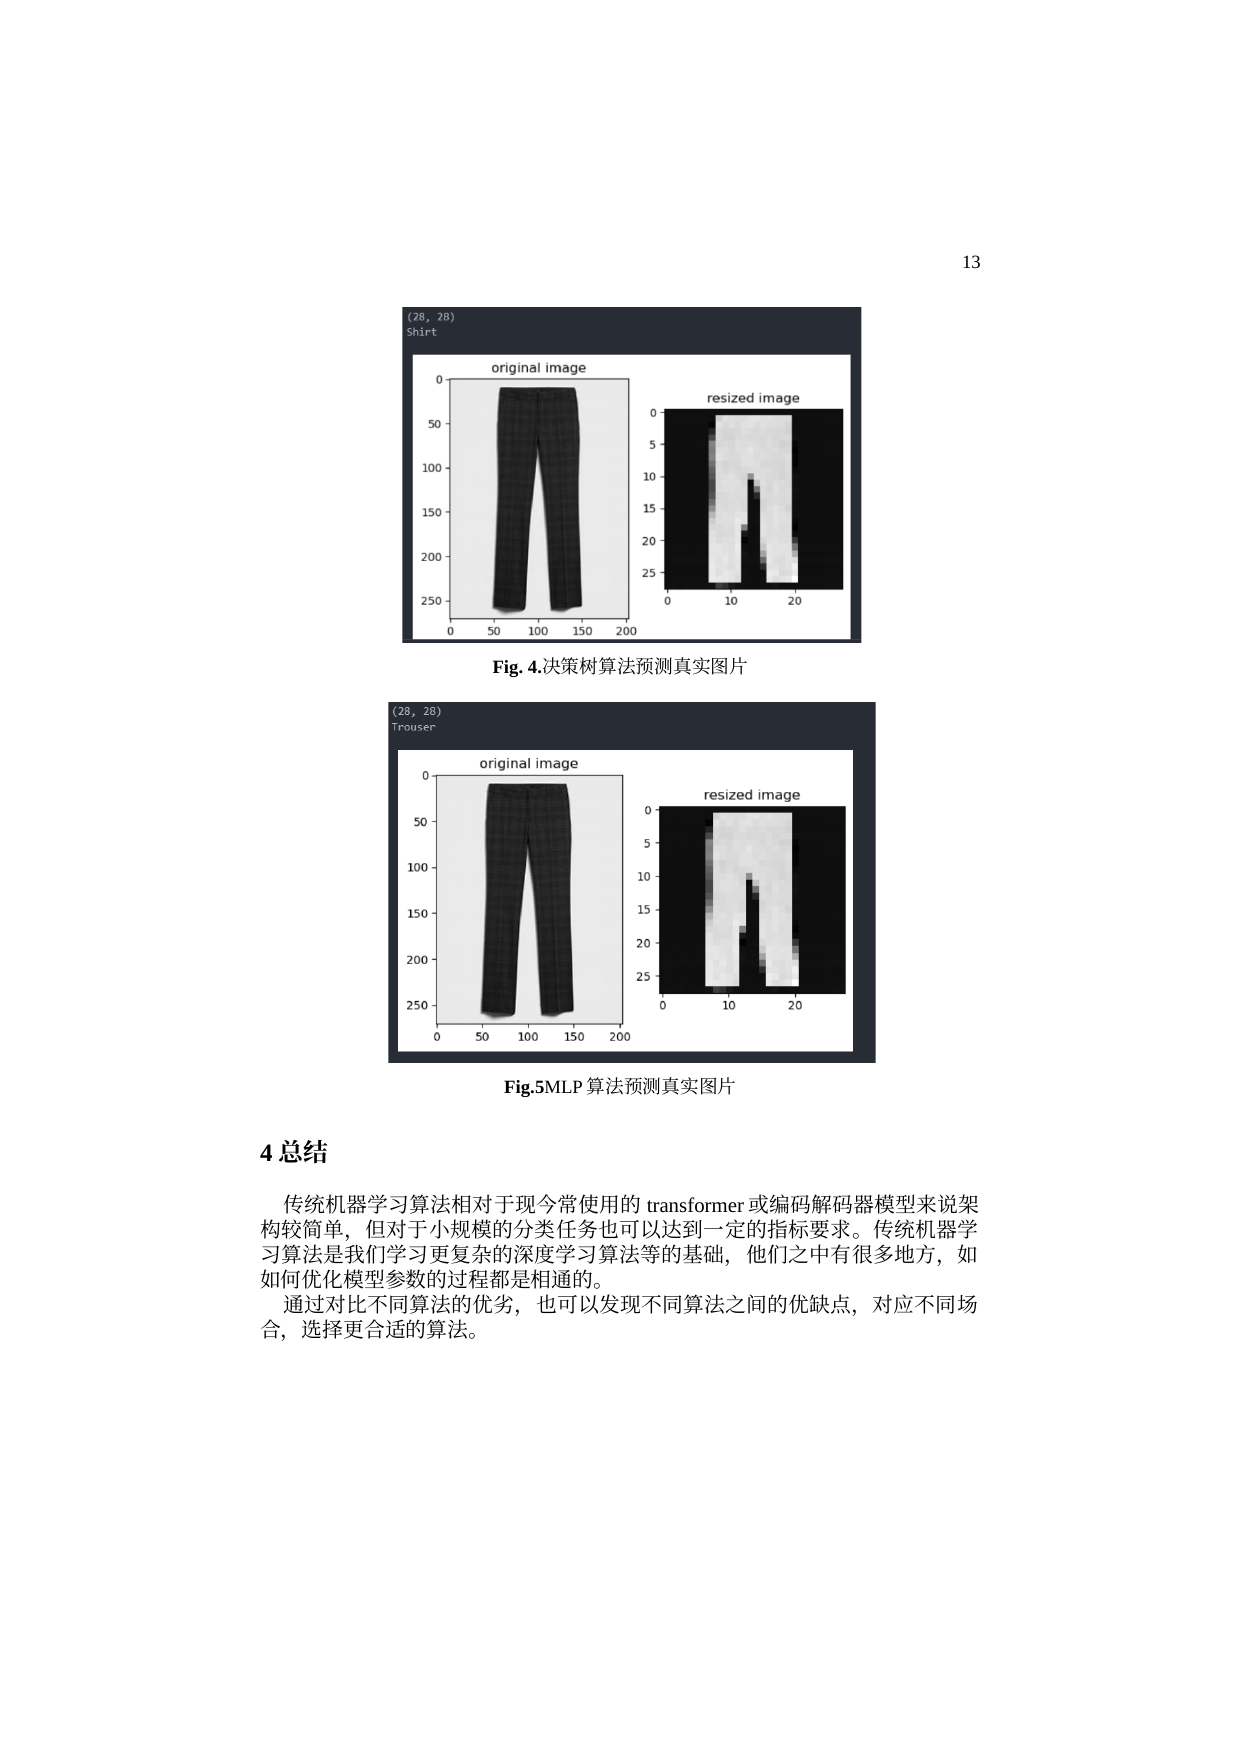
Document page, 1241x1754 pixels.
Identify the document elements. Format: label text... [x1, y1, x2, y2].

text Fig. 4.决策树算法预测真实图片 [260, 655, 980, 678]
text 通过对比不同算法的优劣，也可以发现不同算法之间的优缺点，对应不同场合，选择更合适的算法。 [260, 1292, 980, 1342]
subtitle 4 总结 [260, 1135, 980, 1167]
picture [388, 702, 876, 1063]
text Fig.5MLP算法预测真实图片 [260, 1075, 980, 1098]
picture [402, 307, 862, 643]
text 传统机器学习算法相对于现今常使用的transformer或编码解码器模型来说架构较简单，但对于小规模的分类任务也可以达到一定的指标要求。传统机器学习算法是我们学习更复杂的深度学习算法等的基础，他们之中有很多地方，如如何优化模型参数的过程都是相通的。 [260, 1192, 980, 1292]
